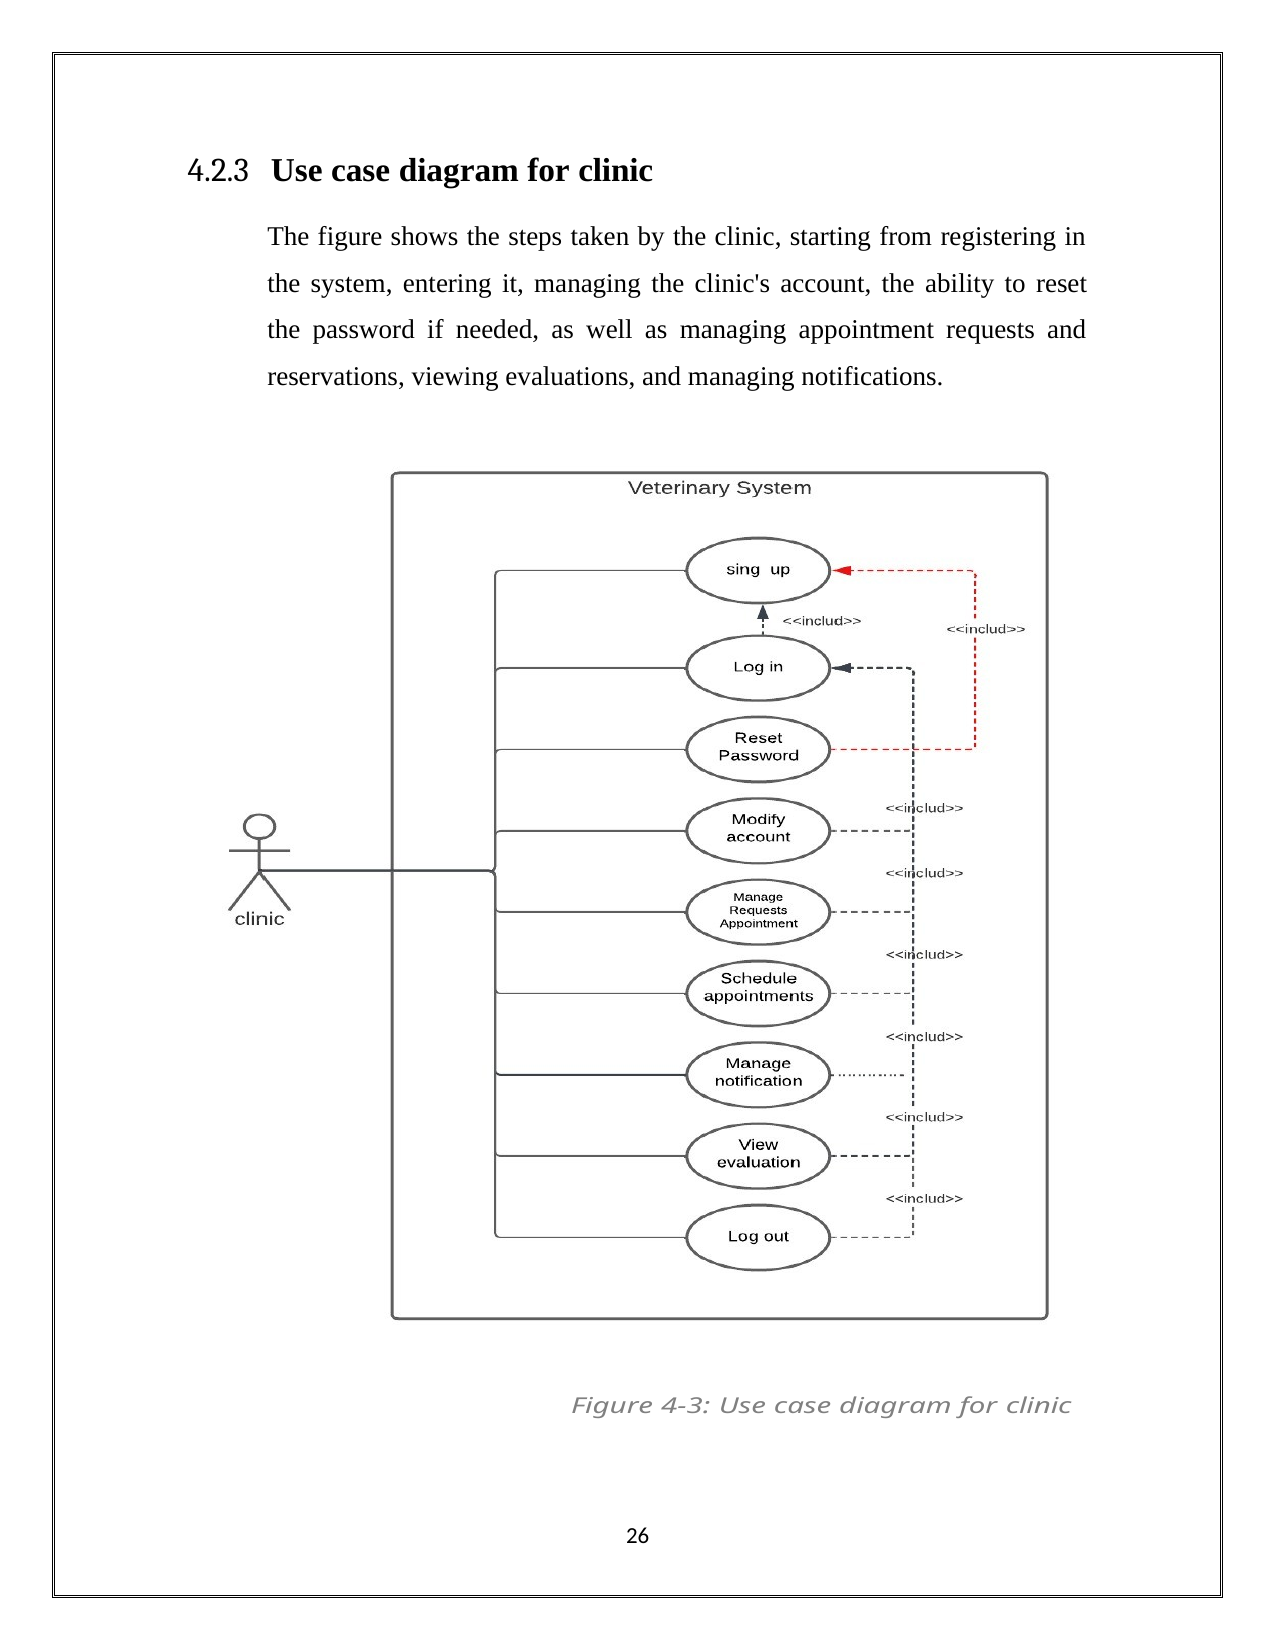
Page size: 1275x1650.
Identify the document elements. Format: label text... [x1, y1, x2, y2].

text Figure 4-3: Use case diagram for clinic [571, 1390, 1160, 1420]
subtitle Use case diagram for clinic [187, 150, 1160, 189]
picture [222, 466, 1056, 1325]
text The figure shows the steps taken by the clinic, starting from registering in the system, entering it, managing the clinic's account, the ability to reset the password if needed, as well as managing appointment requests and reservations, viewing evaluations, and managing notifications. [267, 220, 1087, 391]
